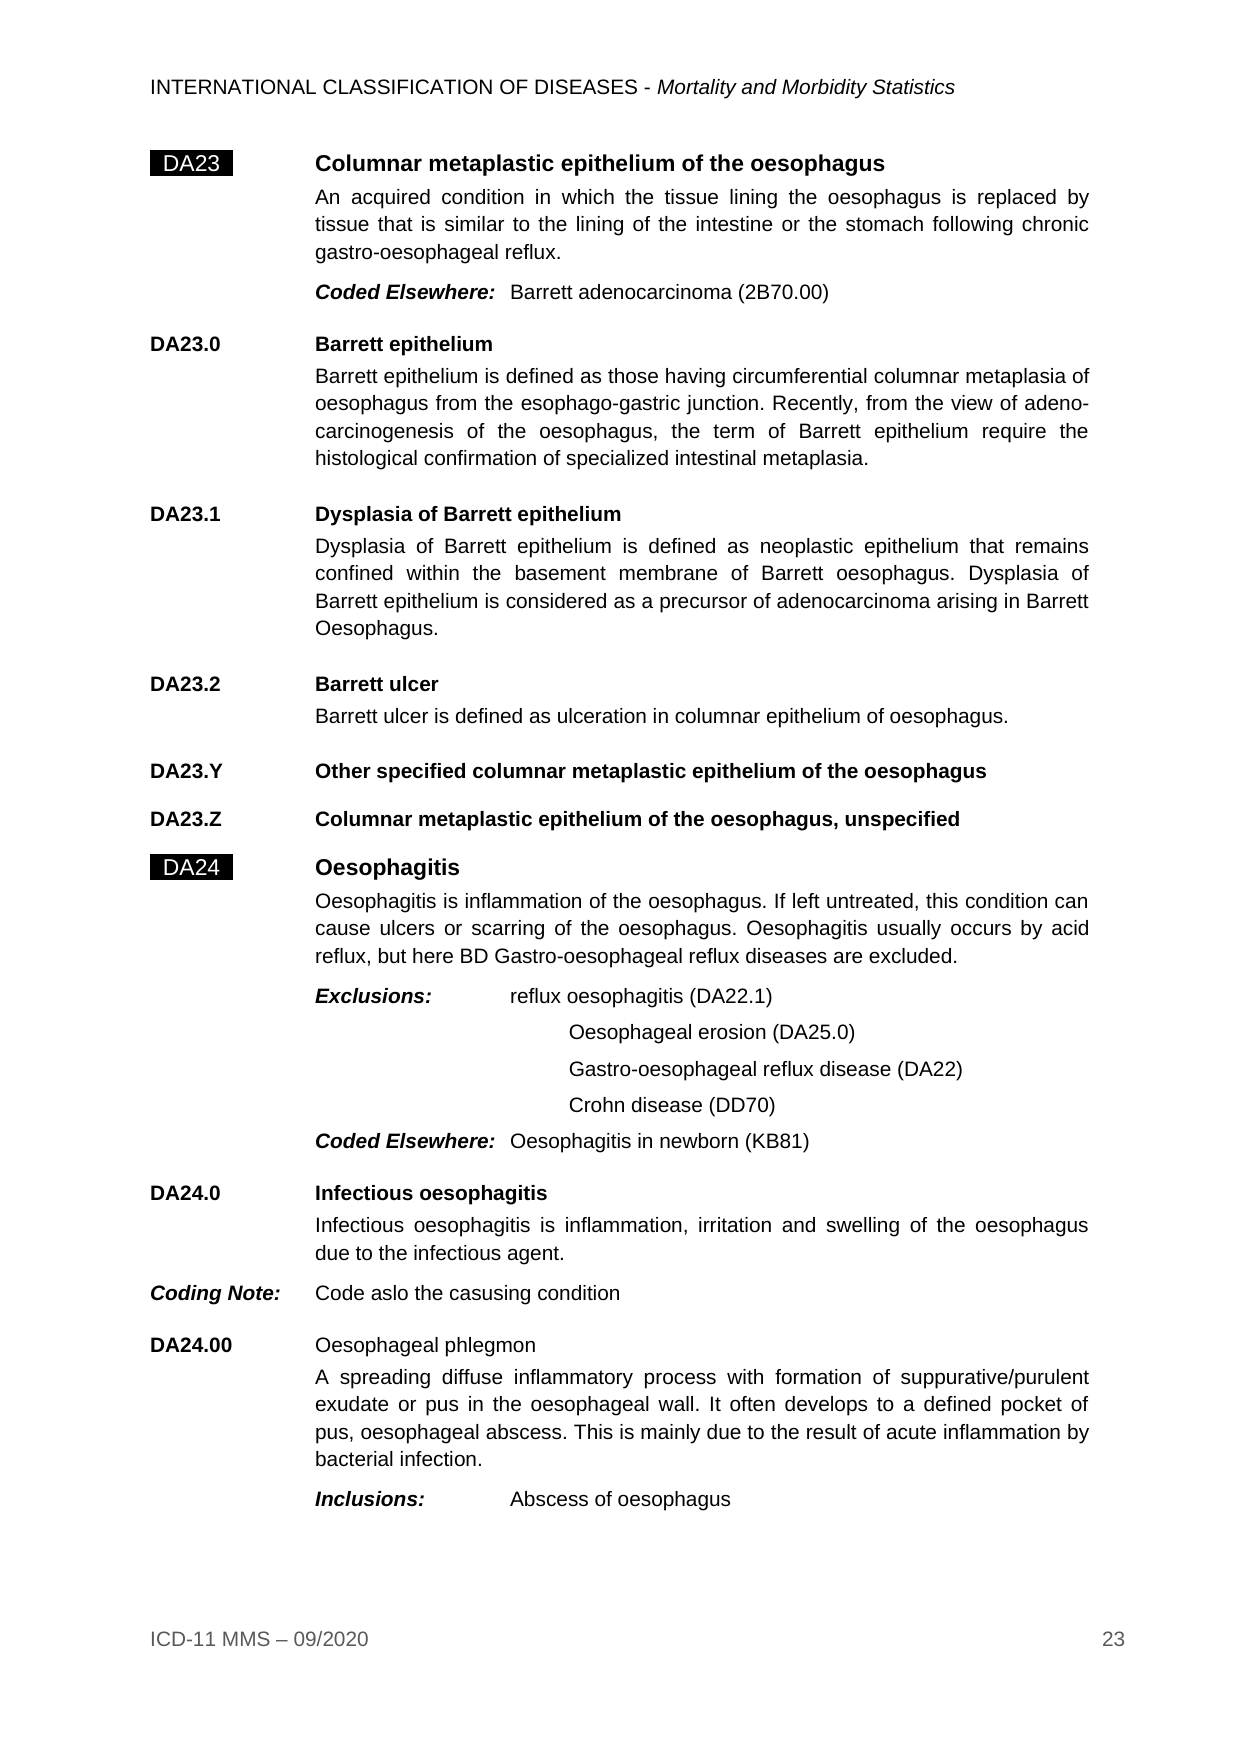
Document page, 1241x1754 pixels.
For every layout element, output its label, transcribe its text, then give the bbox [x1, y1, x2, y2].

text Infectious oesophagitis is inflammation, irritation and swelling of the oesophagus due to the infectious agent. [315, 1213, 1090, 1265]
title DA24 Oesophagitis [233, 854, 1090, 880]
text Coding Note: Code aslo the casusing condition [150, 1281, 1090, 1305]
title DA23.1 Dysplasia of Barrett epithelium [150, 501, 1090, 525]
title DA23.0 Barrett epithelium [150, 331, 1090, 355]
text Barrett ulcer is defined as ulceration in columnar epithelium of oesophagus. [315, 704, 1090, 728]
title DA23.2 Barrett ulcer [150, 671, 1090, 695]
list Coded Elsewhere: Barrett adenocarcinoma (2B70.00) [315, 280, 1090, 304]
list Coded Elsewhere: Oesophagitis in newborn (KB81) [315, 1129, 1090, 1153]
text Dysplasia of Barrett epithelium is defined as neoplastic epithelium that remains confined within the basement membrane of Barrett oesophagus. Dysplasia of Barrett epithelium is considered as a precursor of adenocarcinoma arising in Barrett Oesophagus. [315, 534, 1090, 640]
title DA24.00 Oesophageal phlegmon [150, 1332, 1090, 1356]
title DA23 Columnar metaplastic epithelium of the oesophagus [233, 150, 1090, 176]
title DA23.Z Columnar metaplastic epithelium of the oesophagus, unspecified [150, 806, 1090, 830]
list Crohn disease (DD70) [568, 1093, 1090, 1117]
title DA24.0 Infectious oesophagitis [150, 1181, 1090, 1205]
title DA23.Y Other specified columnar metaplastic epithelium of the oesophagus [150, 759, 1090, 783]
list Oesophageal erosion (DA25.0) [568, 1020, 1090, 1044]
text An acquired condition in which the tissue lining the oesophagus is replaced by tissue that is similar to the lining of the intestine or the stomach following chronic gastro-oesophageal reflux. [315, 185, 1090, 264]
text A spreading diffuse inflammatory process with formation of suppurative/purulent exudate or pus in the oesophageal wall. It often develops to a defined pocket of pus, oesophageal abscess. This is mainly due to the result of acute inflammation by bacterial infection. [315, 1365, 1090, 1471]
list Exclusions: reflux oesophagitis (DA22.1) [315, 983, 1090, 1007]
text Oesophagitis is inflammation of the oesophagus. If left untreated, this condition can cause ulcers or scarring of the oesophagus. Oesophagitis usually occurs by acid reflux, but here BD Gastro-oesophageal reflux diseases are excluded. [315, 888, 1090, 967]
text Barrett epithelium is defined as those having circumferential columnar metaplasia of oesophagus from the esophago-gastric junction. Recently, from the view of adeno-carcinogenesis of the oesophagus, the term of Barrett epithelium require the histological confirmation of specialized intestinal metaplasia. [315, 364, 1090, 470]
list Gastro-oesophageal reflux disease (DA22) [568, 1056, 1090, 1080]
list Inclusions: Abscess of oesophagus [315, 1487, 1090, 1511]
